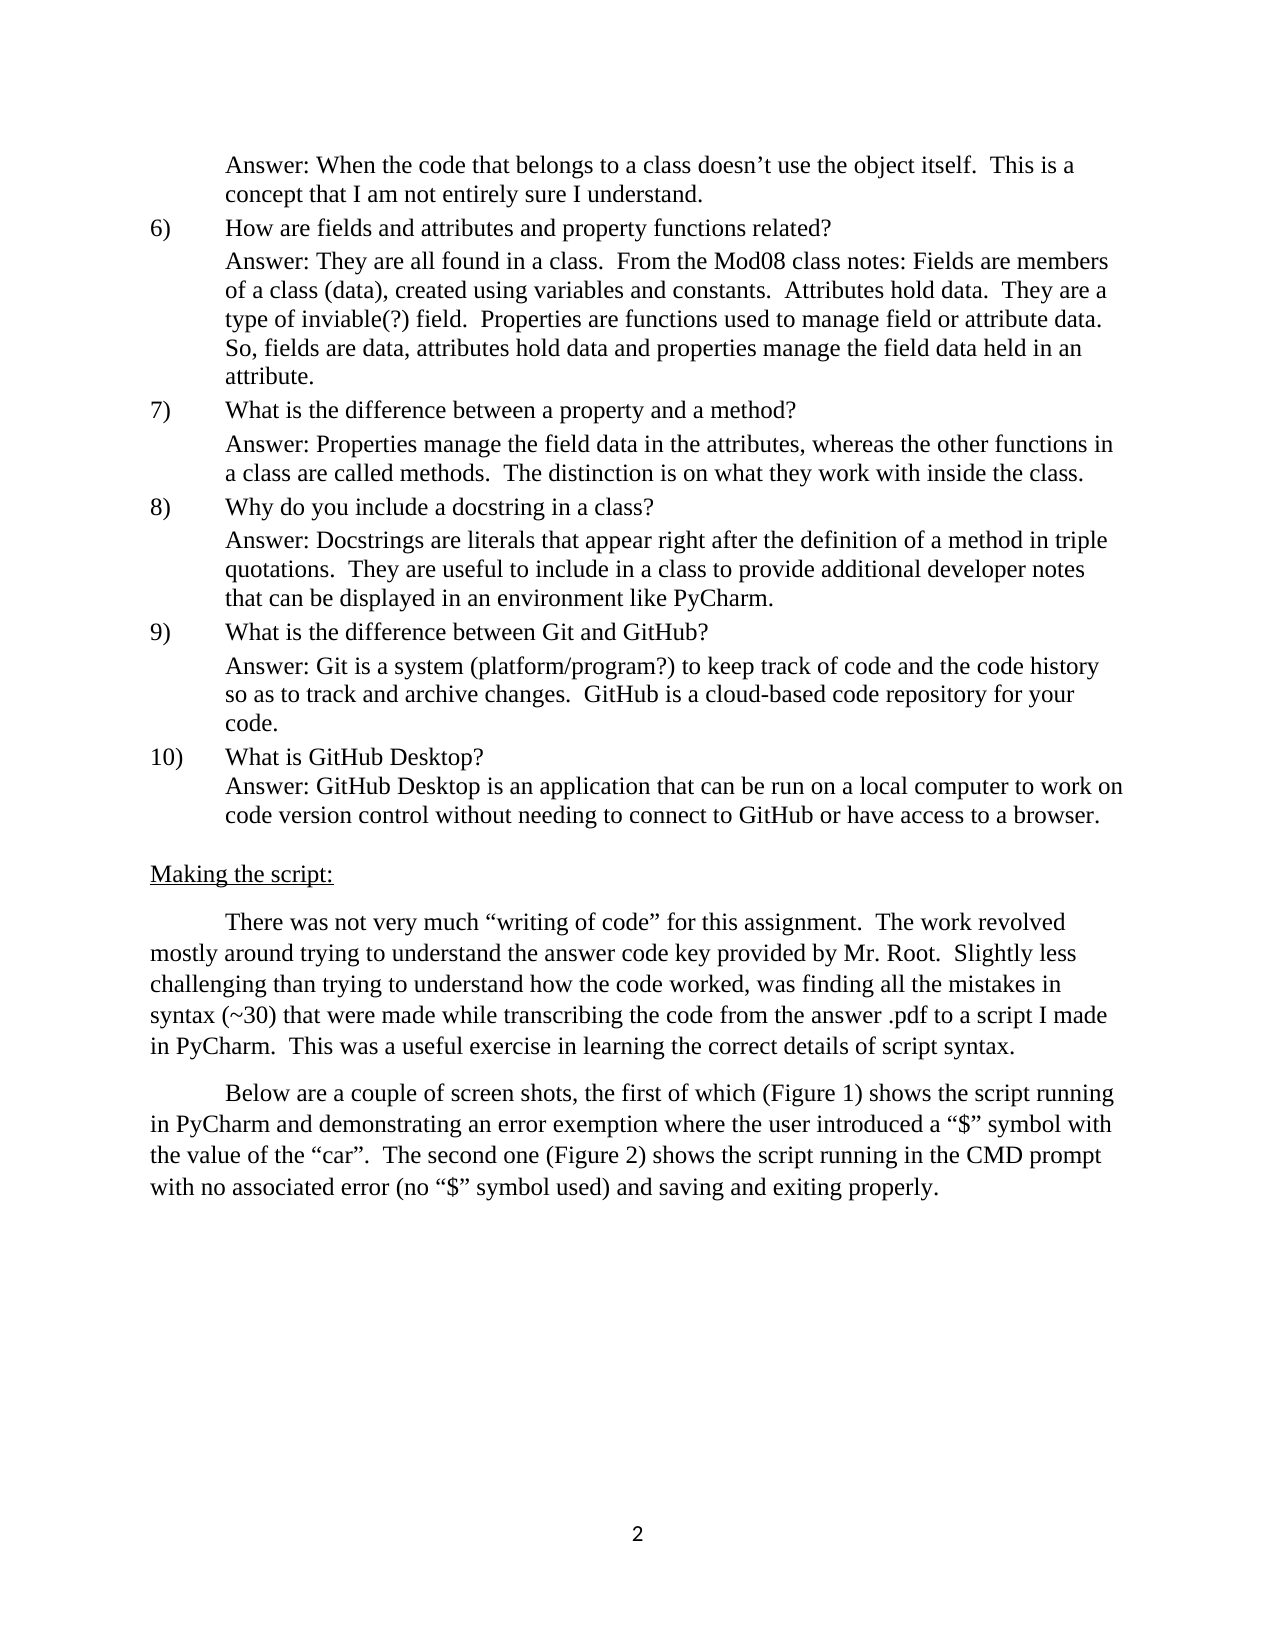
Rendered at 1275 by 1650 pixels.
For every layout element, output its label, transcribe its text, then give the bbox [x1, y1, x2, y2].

text Answer: They are all found in a class. From the Mod08 class notes: Fields are members of a class (data), created using variables and constants. Attributes hold data. They are a type of inviable(?) field. Properties are functions used to manage field or attribute data. So, fields are data, attributes hold data and properties manage the field data held in an attribute. [225, 246, 1125, 390]
text Answer: When the code that belongs to a class doesn’t use the object itself. This is a concept that I am not entirely sure I understand. [225, 150, 1125, 207]
list How are fields and attributes and property functions related? [150, 213, 1125, 241]
text Answer: Git is a system (platform/program?) to keep track of code and the code history so as to track and archive changes. GitHub is a cloud-based code repository for your code. [225, 651, 1125, 737]
list What is the difference between a property and a method? [150, 395, 1125, 424]
list What is GitHub Desktop? [150, 742, 1125, 771]
text Answer: Properties manage the field data in the attributes, whereas the other functions in a class are called methods. The distinction is on what they work with inside the class. [225, 429, 1125, 487]
text Answer: GitHub Desktop is an application that can be run on a local computer to work on code version control without needing to connect to GitHub or have access to a browser. [225, 771, 1125, 828]
text Answer: Docstrings are literals that appear right after the definition of a method in triple quotations. They are useful to include in a class to provide additional developer notes that can be displayed in an environment like PyCharm. [225, 526, 1125, 612]
list What is the difference between Git and GitHub? [150, 617, 1125, 646]
text There was not very much “writing of code” for this assignment. The work revolved mostly around trying to understand the answer code key provided by Mr. Root. Slightly less challenging than trying to understand how the code worked, was finding all the mistakes in syntax (~30) that were made while transcribing the code from the answer .pdf to a script I made in PyCharm. This was a useful exercise in learning the correct details of script syntax. [150, 907, 1125, 1059]
text Below are a couple of screen shots, the first of which (Figure 1) shows the script running in PyCharm and demonstrating an error exemption where the user introduced a “$” symbol with the value of the “car”. The second one (Figure 2) shows the script running in the CMD prompt with no associated error (no “$” symbol used) and saving and exiting properly. [150, 1078, 1125, 1200]
text Making the script: [150, 859, 1125, 888]
list Why do you include a docstring in a class? [150, 492, 1125, 521]
